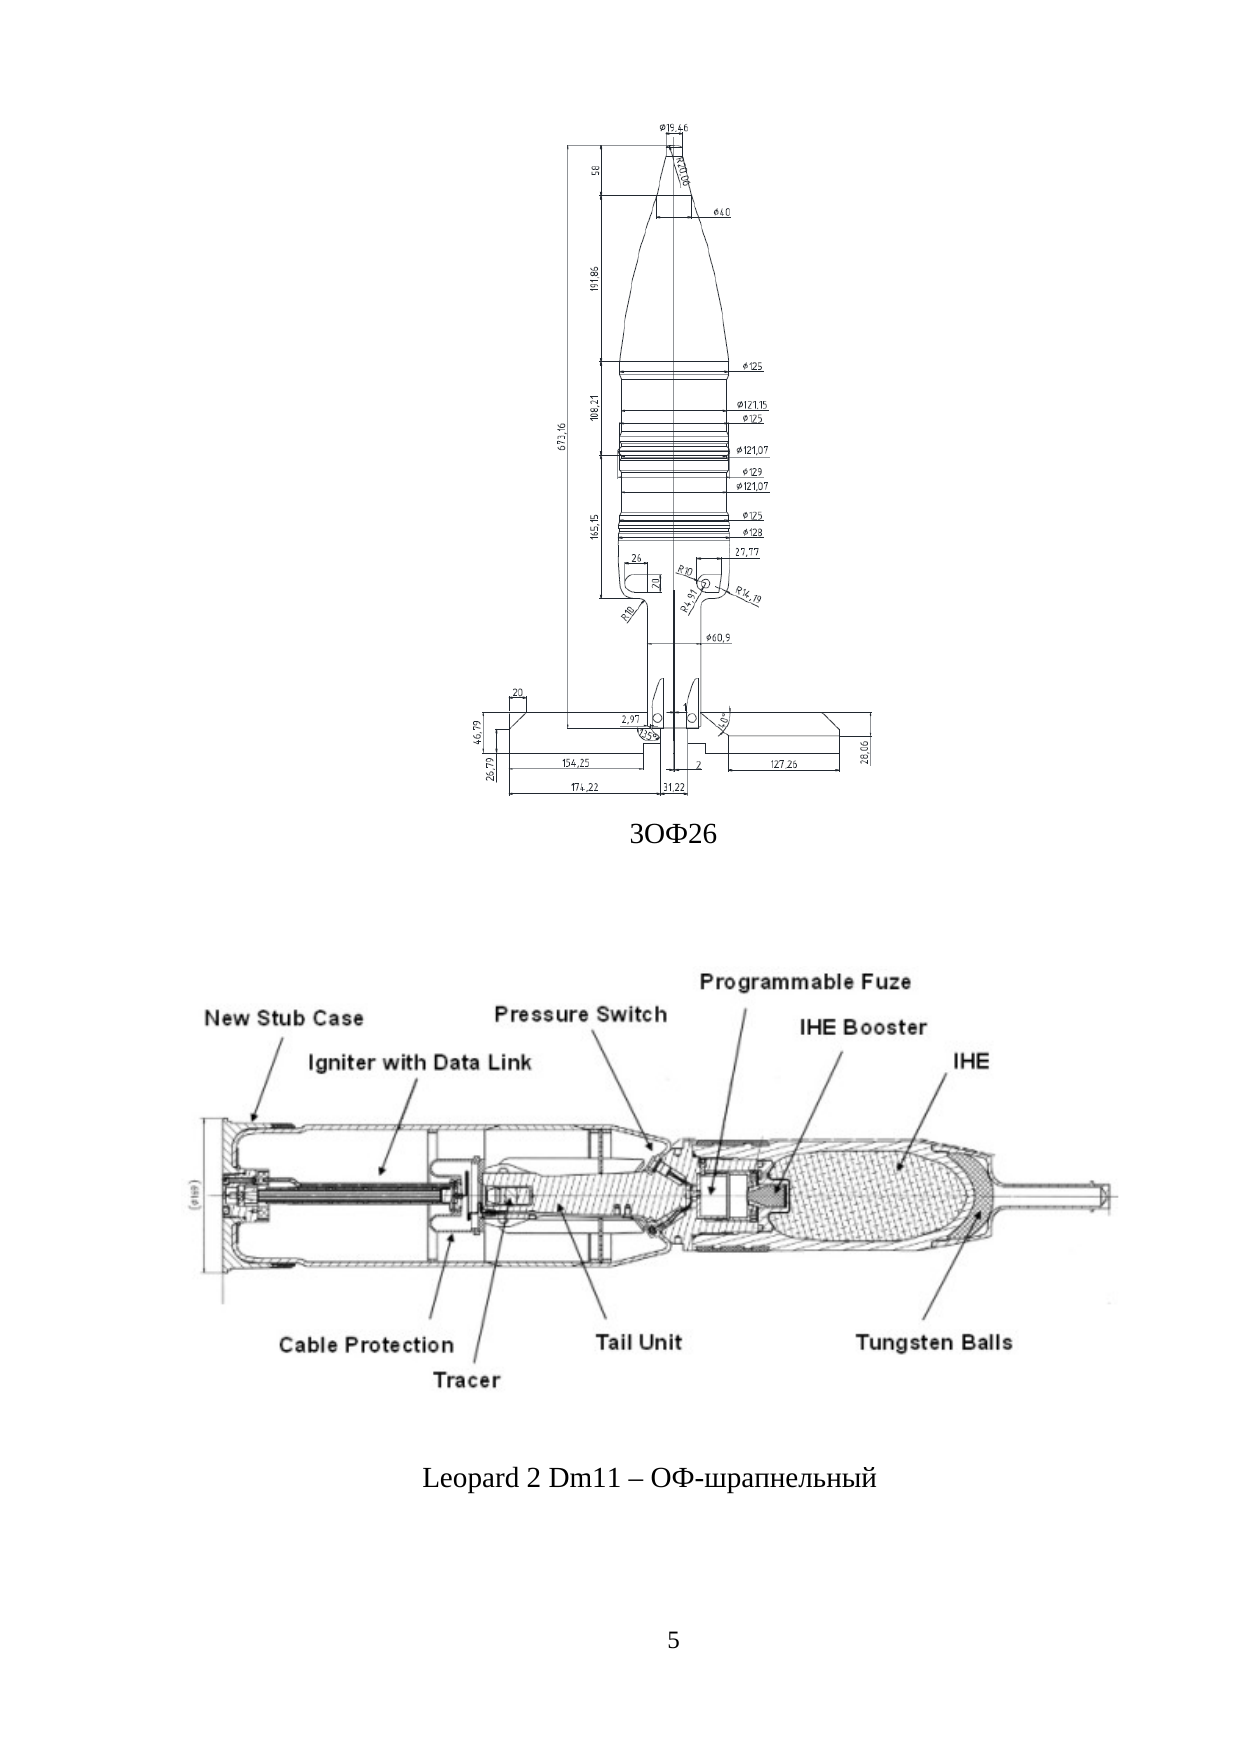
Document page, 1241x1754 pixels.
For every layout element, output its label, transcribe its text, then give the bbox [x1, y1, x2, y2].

picture [181, 966, 1119, 1397]
text 3ОФ26 [148, 816, 1152, 849]
picture [469, 118, 878, 803]
text Leopard 2 Dm11 – ОФ-шрапнельный [148, 1460, 1152, 1493]
